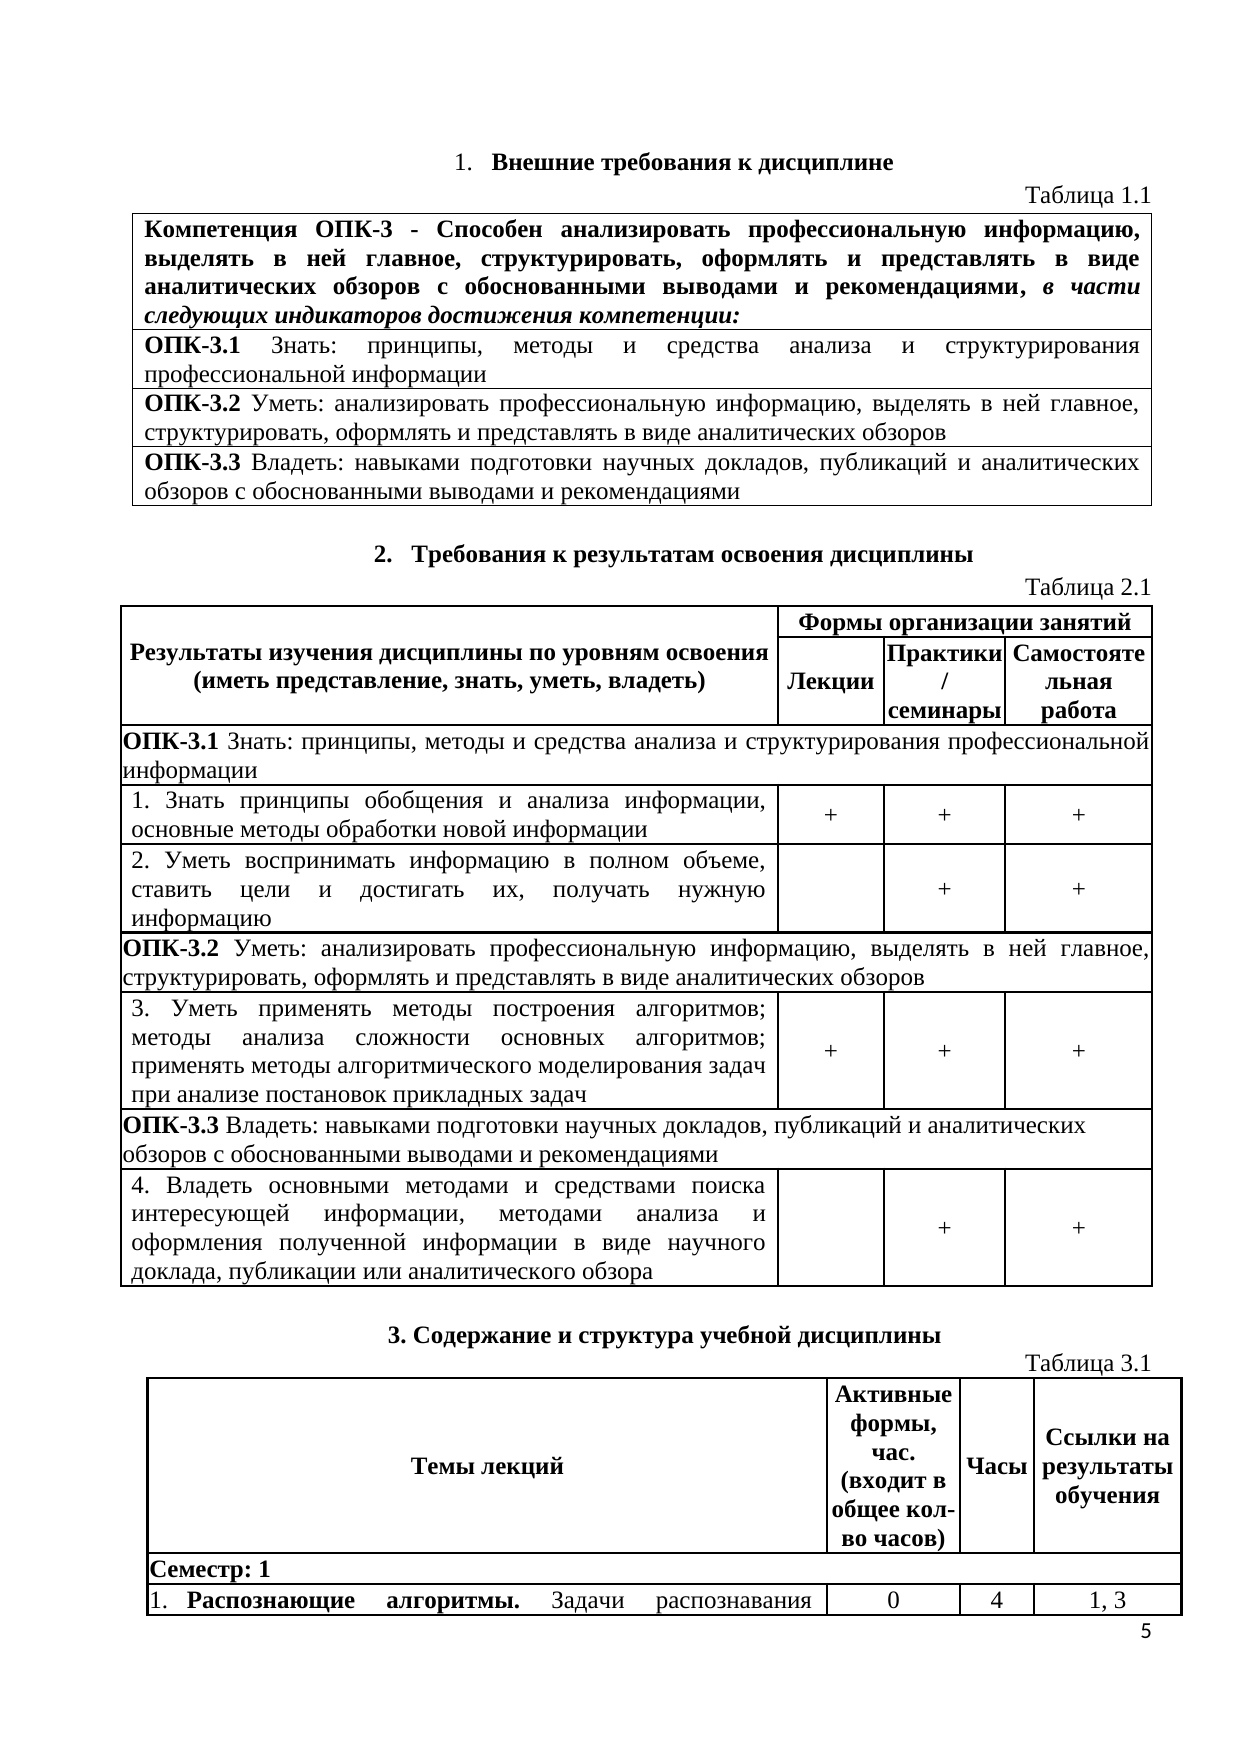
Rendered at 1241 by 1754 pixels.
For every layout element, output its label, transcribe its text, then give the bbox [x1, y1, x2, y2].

table_cell + [779, 993, 883, 1108]
table_cell 4. Владеть основными методами и средствами поиска интересующей информации, методами анализа и оформления полученной информации в виде научного доклада, публикации или аналитического обзора [122, 1170, 777, 1285]
table_cell + [1006, 786, 1151, 843]
table_cell 0 [828, 1585, 959, 1613]
table_cell ОПК-3.3 Владеть: навыками подготовки научных докладов, публикаций и аналитических обзоров с обоснованными выводами и рекомендациями [133, 447, 1151, 504]
table_cell [779, 845, 883, 931]
table_cell 4 [961, 1585, 1033, 1613]
text 3. Содержание и структура учебной дисциплины [177, 1320, 1152, 1348]
text Таблица 1.1 [252, 180, 1152, 209]
table_header Компетенция ОПК-3 - Способен анализировать профессиональную информацию, выделять в ней главное, структурировать, оформлять и представлять в виде аналитических обзоров с обоснованными выводами и рекомендациями, в части следующих индикаторов достижения компетенции: [133, 214, 1151, 329]
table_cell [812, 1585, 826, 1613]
table_header Ссылки на результаты обучения [1035, 1379, 1180, 1552]
table_cell ОПК-3.2 Уметь: анализировать профессиональную информацию, выделять в ней главное, структурировать, оформлять и представлять в виде аналитических обзоров [122, 934, 1151, 991]
table_cell Практики / семинары [885, 638, 1004, 724]
table_cell + [885, 1170, 1004, 1285]
table_cell Самостоятельная работа [1006, 638, 1151, 724]
text Таблица 3.1 [177, 1348, 1152, 1377]
table_cell 3. Уметь применять методы построения алгоритмов; методы анализа сложности основных алгоритмов; применять методы алгоритмического моделирования задач при анализе постановок прикладных задач [122, 993, 777, 1108]
list Внешние требования к дисциплине [196, 147, 1152, 176]
table_cell + [779, 786, 883, 843]
table_cell 2. Уметь воспринимать информацию в полном объеме, ставить цели и достигать их, получать нужную информацию [122, 845, 777, 931]
table_cell ОПК-3.1 Знать: принципы, методы и средства анализа и структурирования профессиональной информации [133, 330, 1151, 387]
list Требования к результатам освоения дисциплины [196, 539, 1152, 567]
table_cell + [885, 786, 1004, 843]
table_cell ОПК-3.1 Знать: принципы, методы и средства анализа и структурирования профессиональной информации [122, 726, 1151, 783]
table_cell + [885, 845, 1004, 931]
table_cell [779, 1170, 883, 1285]
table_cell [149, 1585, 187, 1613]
table_header Результаты изучения дисциплины по уровням освоения (иметь представление, знать, уметь, владеть) [122, 607, 777, 724]
table_cell + [1006, 993, 1151, 1108]
table_cell + [885, 993, 1004, 1108]
table_header Активные формы, час. (входит в общее кол-во часов) [828, 1379, 959, 1552]
table_cell ОПК-3.3 Владеть: навыками подготовки научных докладов, публикаций и аналитических обзоров с обоснованными выводами и рекомендациями [122, 1110, 1151, 1168]
table_cell 1, 3 [1035, 1585, 1180, 1613]
table_header Формы организации занятий [779, 607, 1151, 636]
table_cell + [1006, 1170, 1151, 1285]
table_cell 1. Знать принципы обобщения и анализа информации, основные методы обработки новой информации [122, 786, 777, 843]
table_header Темы лекций [149, 1379, 826, 1552]
text Таблица 2.1 [252, 572, 1152, 600]
table_cell Лекции [779, 638, 883, 724]
table_cell + [1006, 845, 1151, 931]
table_cell Семестр: 1 [149, 1554, 1180, 1583]
table_cell ОПК-3.2 Уметь: анализировать профессиональную информацию, выделять в ней главное, структурировать, оформлять и представлять в виде аналитических обзоров [133, 389, 1151, 446]
table_header Часы [961, 1379, 1033, 1552]
